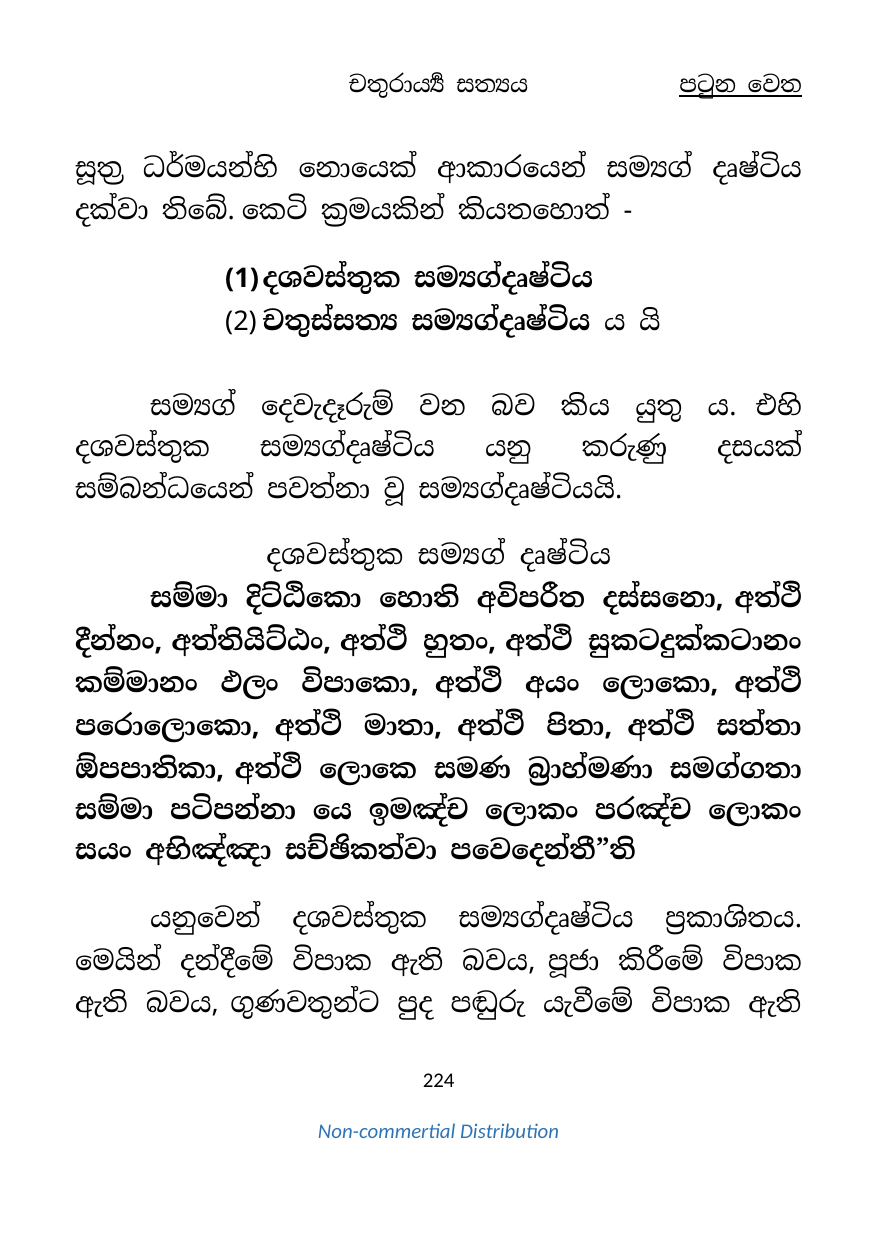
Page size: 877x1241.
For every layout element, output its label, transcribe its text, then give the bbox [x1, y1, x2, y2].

text සම්මා දිට්ඨිකො හොති අවිපරීත දස්සනො, අත්ථි දීන්නං, අත්තියිට්ඨං, අත්ථි හුතං, අත්ථි සුකටදුක්කටානං කම්මානං ඵලං විපාකො, අත්ථි අයං ලොකො, අත්ථි පරොලොකො, අත්ථි මාතා, අත්ථි පිතා, අත්ථි සත්තා ඕපපාතිකා, අත්ථි ලොකෙ සමණ බ්‍රාහ්මණා සමග්ගතා සම්මා පටිපන්නා යෙ ඉමඤ්ච ලොකං පරඤ්ච ලොකං සයං අභිඤ්ඤා සච්ඡිකත්වා පවෙදෙන්තී”ති [75, 578, 802, 868]
list දශවස්තුක සම්‍යග්දෘෂ්ටිය [225, 259, 802, 296]
subtitle දශවස්තුක සම්‍යග් දෘෂ්ටිය [75, 538, 802, 573]
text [75, 150, 802, 228]
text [75, 898, 802, 1021]
list චතුස්සත්‍ය සම්‍යග්දෘෂ්ටිය ය යි [225, 301, 802, 339]
text සම්‍යග් දෙවැදෑරුම් වන බව කිය යුතු ය. එහි දශවස්තුක සම්‍යග්දෘෂ්ටිය යනු කරුණු දසයක් සම්බන්ධයෙන් පවත්නා වූ සම්‍යග්දෘෂ්ටියයි. [75, 387, 802, 507]
